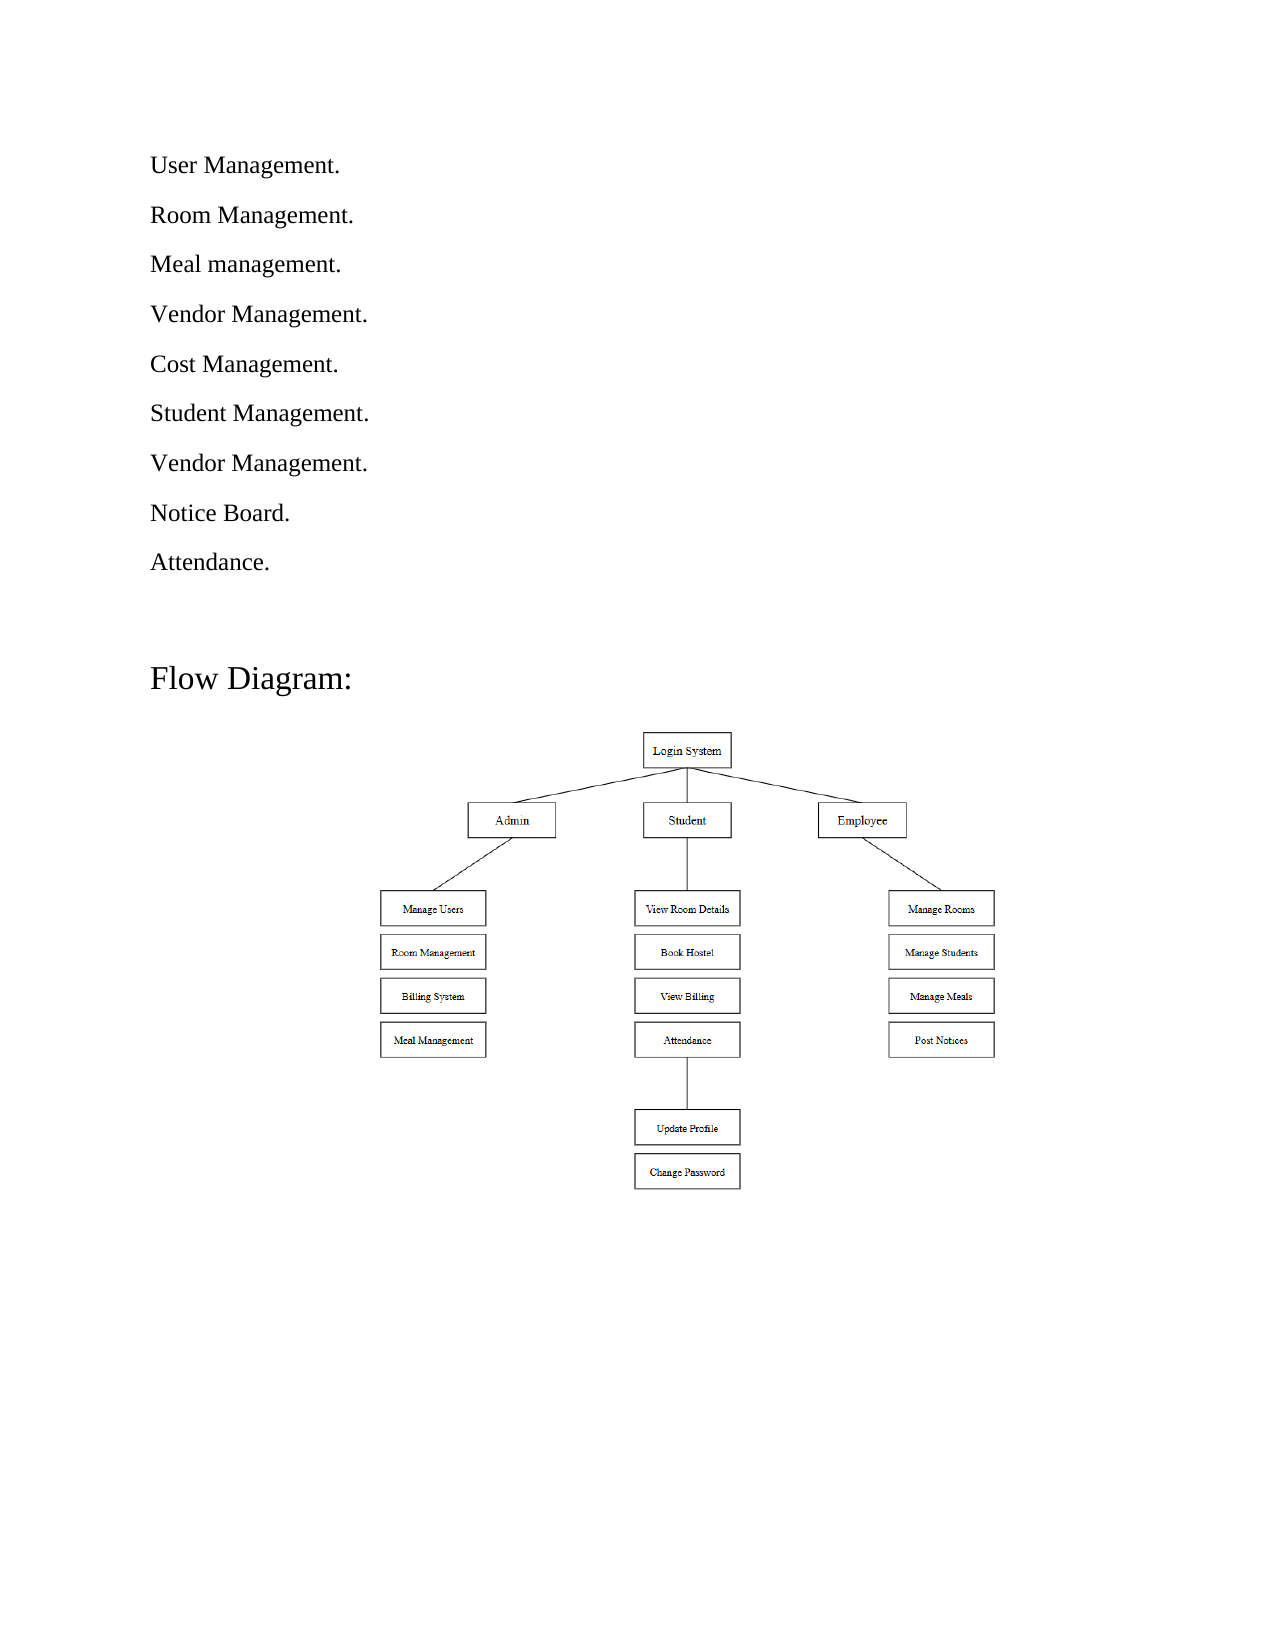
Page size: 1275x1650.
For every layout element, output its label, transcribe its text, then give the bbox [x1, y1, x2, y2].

picture [150, 718, 1232, 1228]
text Cost Management. [150, 349, 1125, 377]
text Room Management. [150, 200, 1125, 228]
text User Management. [150, 150, 1125, 179]
text Vendor Management. [150, 299, 1125, 328]
text Flow Diagram: [150, 658, 1125, 696]
text Attendance. [150, 547, 1125, 576]
text Student Management. [150, 398, 1125, 427]
text Meal management. [150, 249, 1125, 278]
text Vendor Management. [150, 448, 1125, 477]
text Notice Board. [150, 498, 1125, 527]
